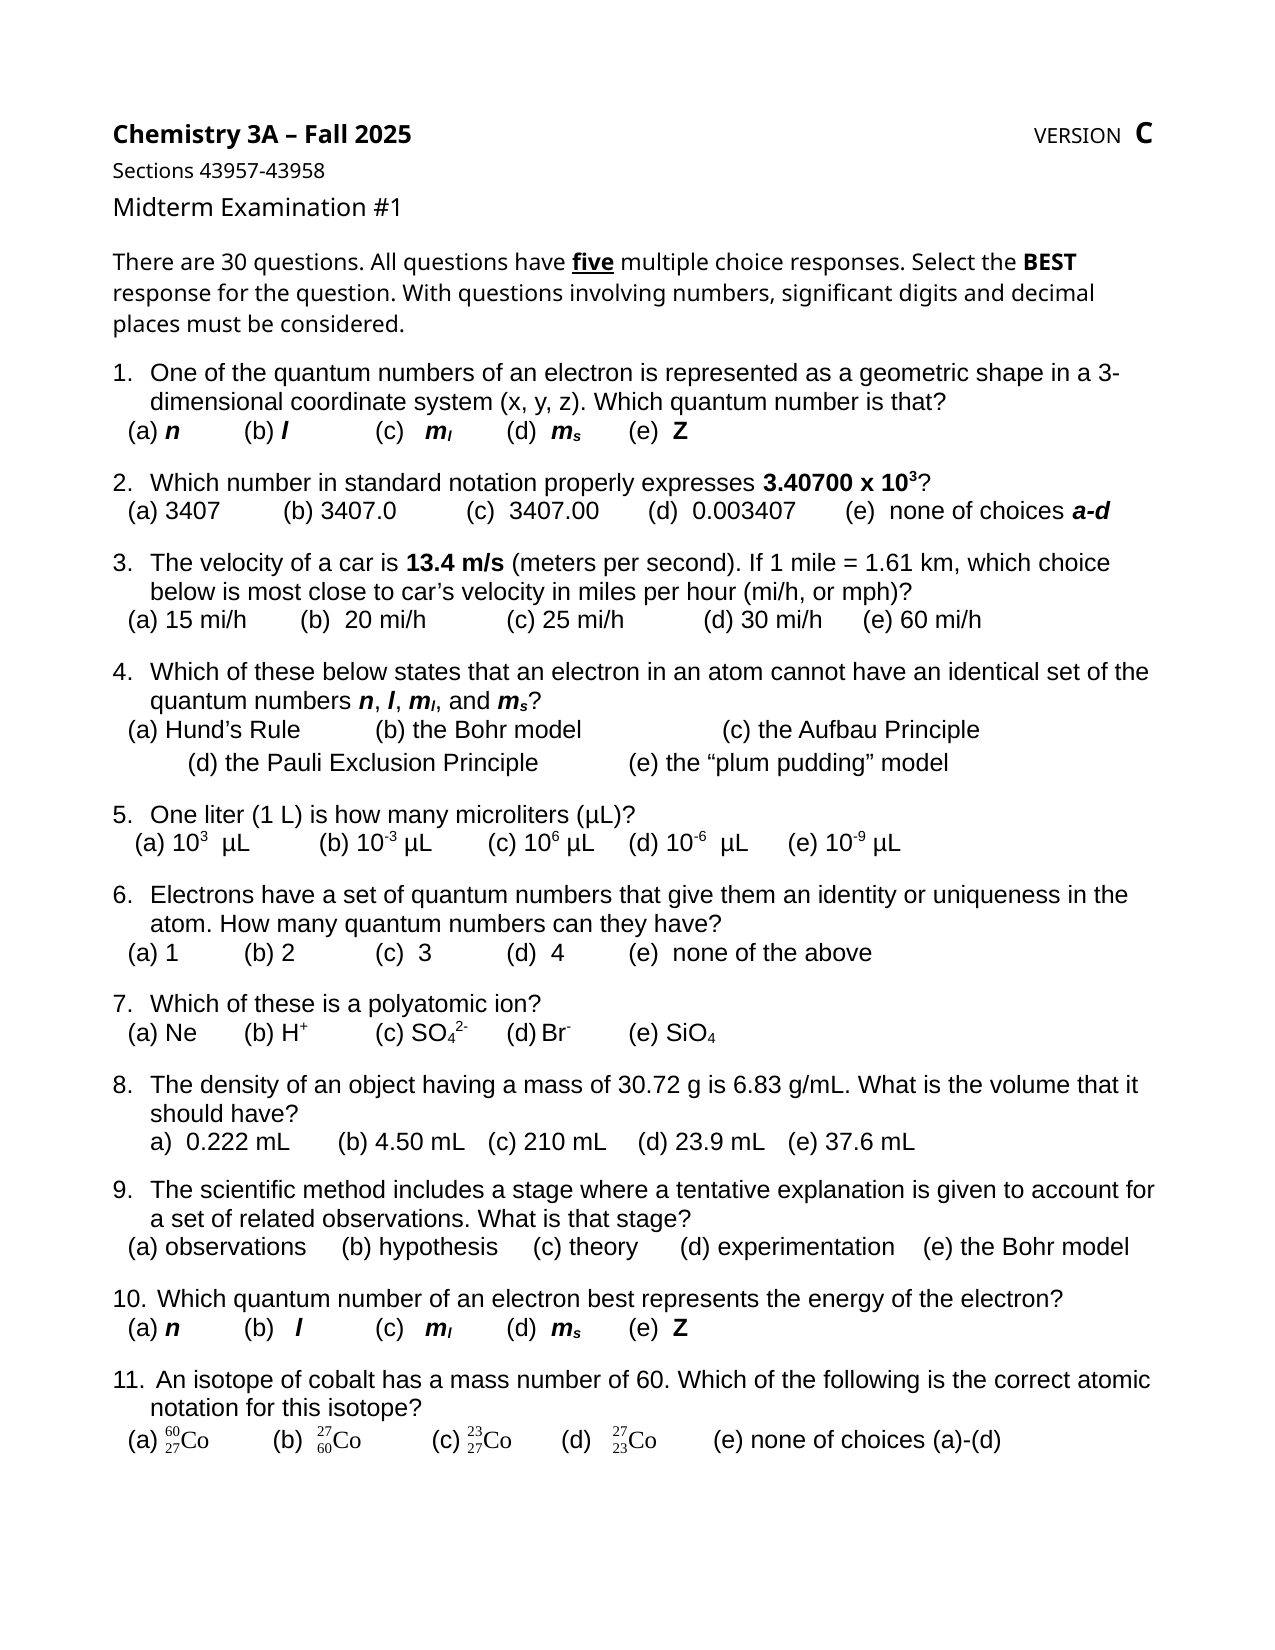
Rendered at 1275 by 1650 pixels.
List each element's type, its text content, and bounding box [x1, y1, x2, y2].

text The density of an object having a mass of 30.72 g is 6.83 g/mL. What is the volume that it should have? a) 0.222 mL (b) 4.50 mL (c) 210 mL (d) 23.9 mL (e) 37.6 mL [112, 1070, 1162, 1156]
text The scientific method includes a stage where a tentative explanation is given to account for a set of related observations. What is that stage? [112, 1175, 1162, 1232]
text (a) 103 µL (b) 10-3 µL (c) 106 µL (d) 10-6 µL (e) 10-9 µL [127, 828, 1162, 857]
text Which of these below states that an electron in an atom cannot have an identical set of the quantum numbers n, l, ml, and ms? [112, 657, 1162, 715]
text There are 30 questions. All questions have five multiple choice responses. Select the BEST response for the question. With questions involving numbers, significant digits and decimal places must be considered. [112, 246, 1162, 339]
text (a) Ne (b) H+ (c) SO42- (d) Br- (e) SiO4 [127, 1018, 1162, 1047]
text (a) n (b) l (c) ml (d) ms (e) Z [127, 1313, 1162, 1342]
text One of the quantum numbers of an electron is represented as a geometric shape in a 3-dimensional coordinate system (x, y, z). Which quantum number is that? [112, 358, 1162, 416]
text (a) Hund’s Rule (b) the Bohr model (c) the Aufbau Principle (d) the Pauli Exclusion Principle (e) the “plum pudding” model [127, 715, 1162, 777]
text (a) n (b) l (c) ml (d) ms (e) Z [127, 416, 1162, 444]
text Which quantum number of an electron best represents the energy of the electron? [112, 1284, 1162, 1313]
text Chemistry 3A – Fall 2025 VERSION C Sections 43957-43958 Midterm Examination #1 [112, 112, 1162, 224]
text Electrons have a set of quantum numbers that give them an identity or uniqueness in the atom. How many quantum numbers can they have? [112, 880, 1162, 938]
text One liter (1 L) is how many microliters (µL)? [112, 799, 1162, 828]
text The velocity of a car is 13.4 m/s (meters per second). If 1 mile = 1.61 km, which choice below is most close to car’s velocity in miles per hour (mi/h, or mph)? [112, 548, 1162, 606]
text Which number in standard notation properly expresses 3.40700 x 103? [112, 467, 1162, 496]
text An isotope of cobalt has a mass number of 60. Which of the following is the correct atomic notation for this isotope? [112, 1365, 1162, 1422]
text (a) 3407 (b) 3407.0 (c) 3407.00 (d) 0.003407 (e) none of choices a-d [127, 496, 1162, 525]
list 15 mi/h (b) 20 mi/h (c) 25 mi/h (d) 30 mi/h (e) 60 mi/h [127, 606, 1162, 634]
text (a) 1 (b) 2 (c) 3 (d) 4 (e) none of the above [127, 938, 1162, 966]
text (a) (b) (c) (d) (e) none of choices (a)-(d) [127, 1422, 1162, 1457]
text (a) observations (b) hypothesis (c) theory (d) experimentation (e) the Bohr model [127, 1232, 1162, 1261]
text Which of these is a polyatomic ion? [112, 989, 1162, 1018]
